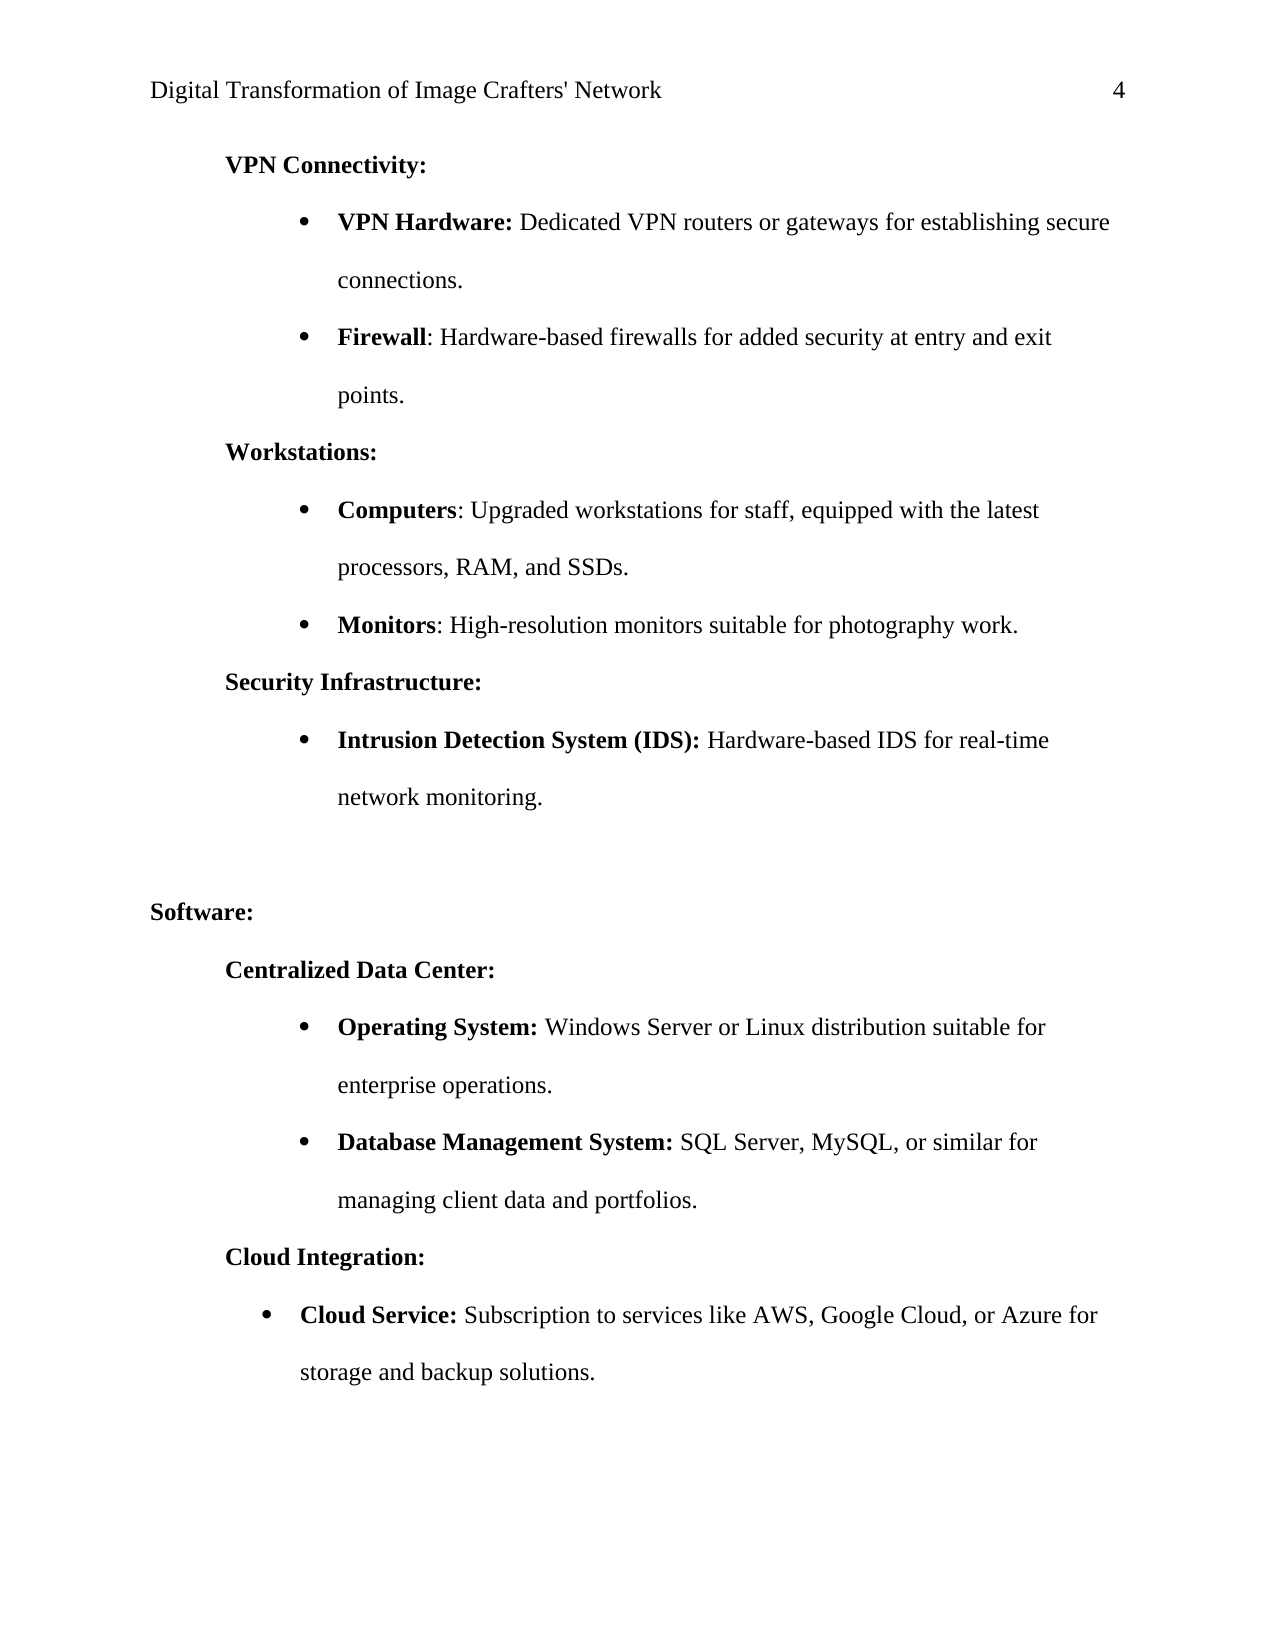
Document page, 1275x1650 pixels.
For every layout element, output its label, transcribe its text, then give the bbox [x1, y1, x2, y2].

list Firewall: Hardware-based firewalls for added security at entry and exit points. [300, 322, 1125, 409]
list Computers: Upgraded workstations for staff, equipped with the latest processors, RAM, and SSDs. [300, 495, 1125, 581]
subtitle Centralized Data Center: [150, 955, 1125, 984]
list Database Management System: SQL Server, MySQL, or similar for managing client data and portfolios. [300, 1127, 1125, 1214]
subtitle Cloud Integration: [150, 1242, 1125, 1271]
subtitle Workstations: [150, 437, 1125, 466]
list Monitors: High-resolution monitors suitable for photography work. [300, 610, 1125, 639]
list Operating System: Windows Server or Linux distribution suitable for enterprise operations. [300, 1012, 1125, 1099]
list Intrusion Detection System (IDS): Hardware-based IDS for real-time network monitoring. [300, 725, 1125, 811]
subtitle VPN Connectivity: [150, 150, 1125, 179]
subtitle Software: [150, 897, 1125, 926]
subtitle Security Infrastructure: [150, 667, 1125, 696]
list VPN Hardware: Dedicated VPN routers or gateways for establishing secure connections. [300, 207, 1125, 294]
list Cloud Service: Subscription to services like AWS, Google Cloud, or Azure for storage and backup solutions. [262, 1300, 1125, 1386]
